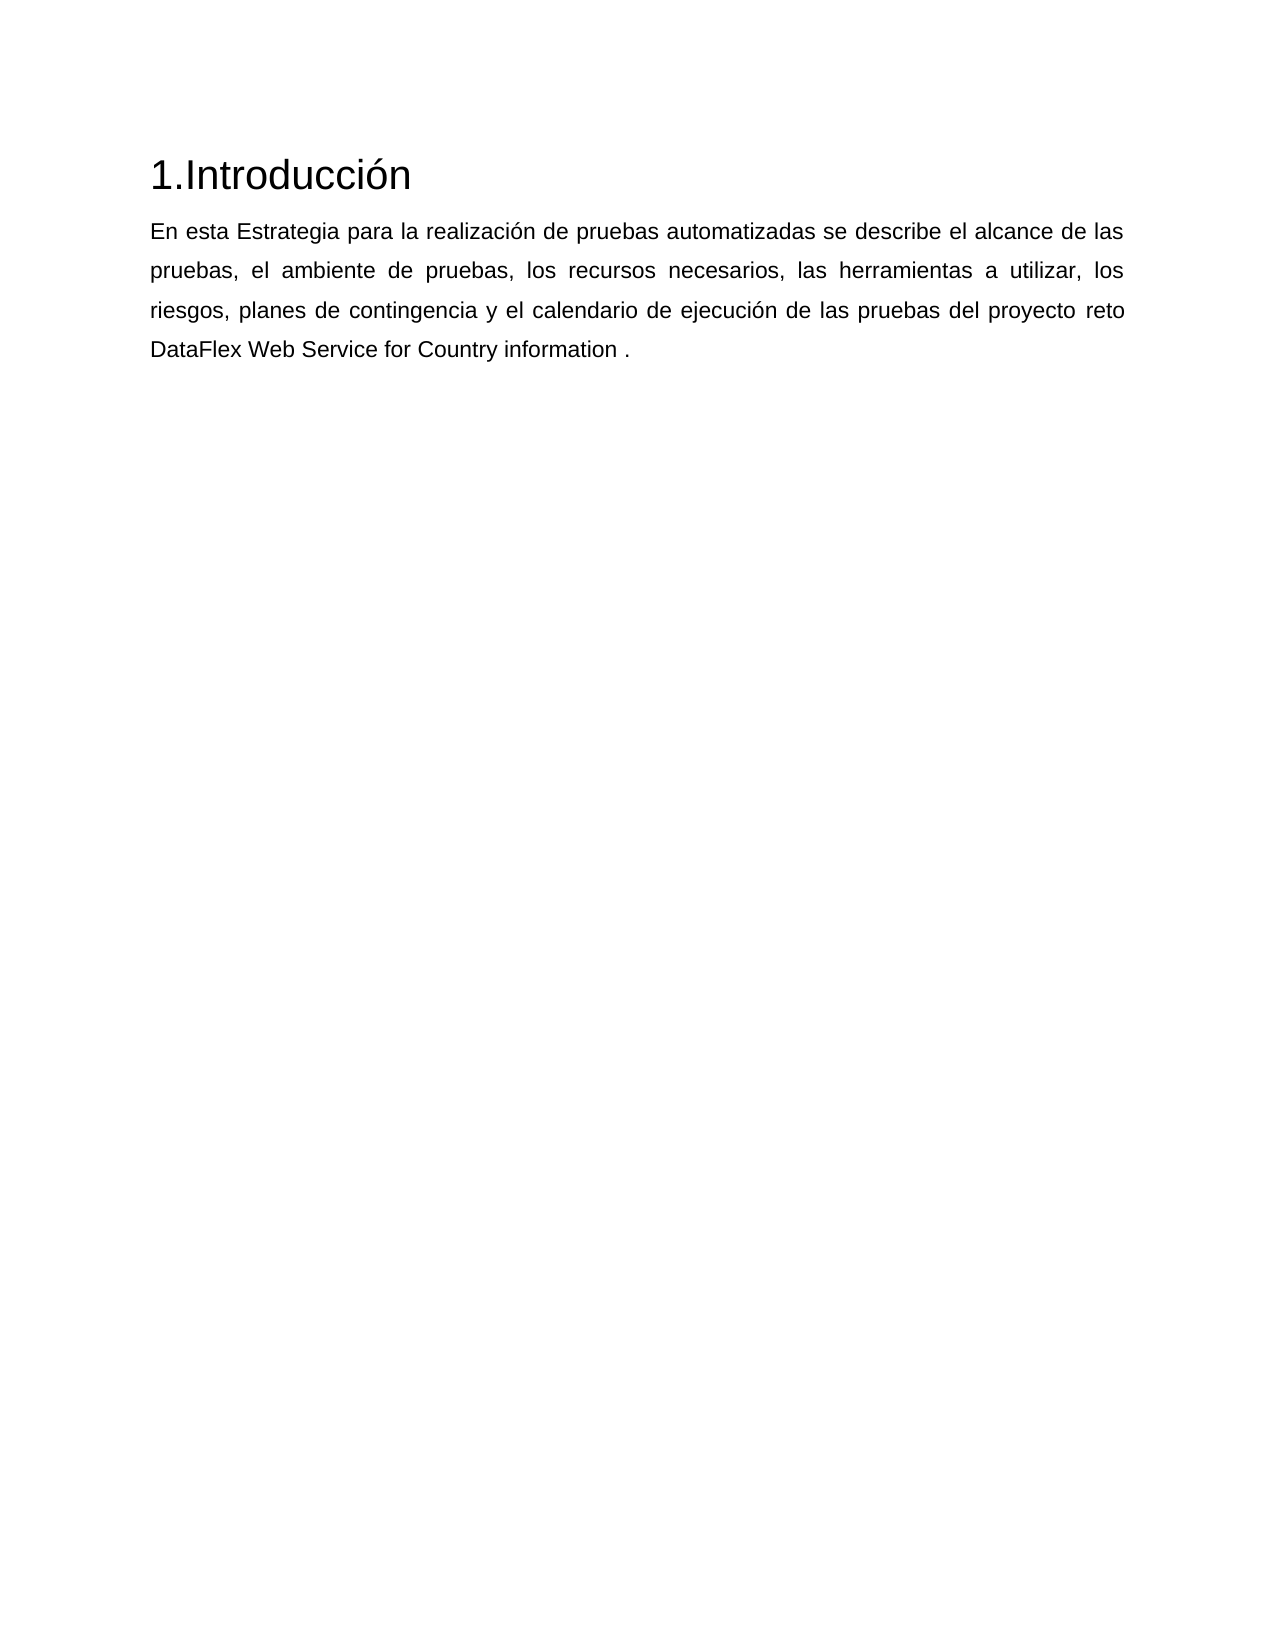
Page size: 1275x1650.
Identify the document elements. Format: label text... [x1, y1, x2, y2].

subtitle 1.Introducción [150, 150, 1125, 198]
text En esta Estrategia para la realización de pruebas automatizadas se describe el alcance de las pruebas, el ambiente de pruebas, los recursos necesarios, las herramientas a utilizar, los riesgos, planes de contingencia y el calendario de ejecución de las pruebas del proyecto reto DataFlex Web Service for Country information . [150, 218, 1125, 362]
